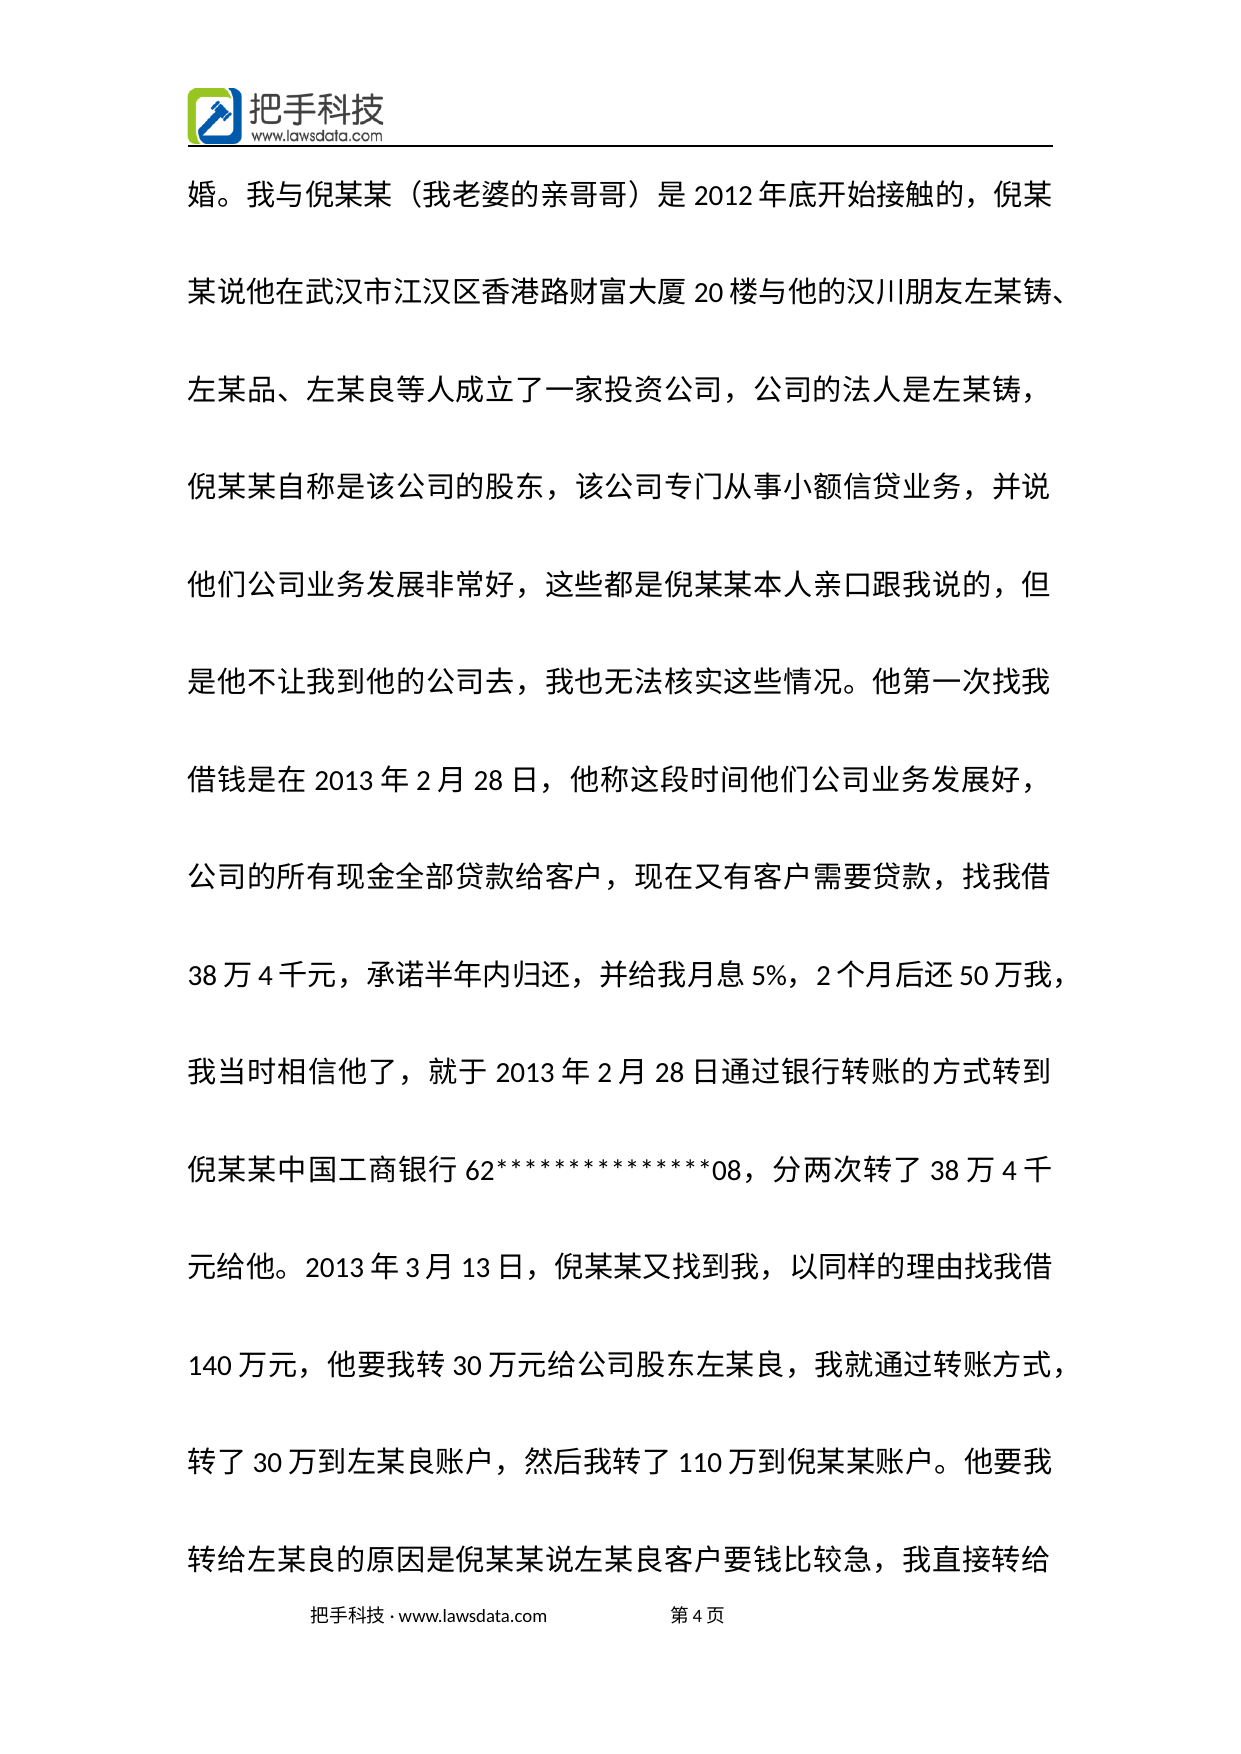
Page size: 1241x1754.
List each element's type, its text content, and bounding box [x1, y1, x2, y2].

picture [187, 88, 384, 144]
